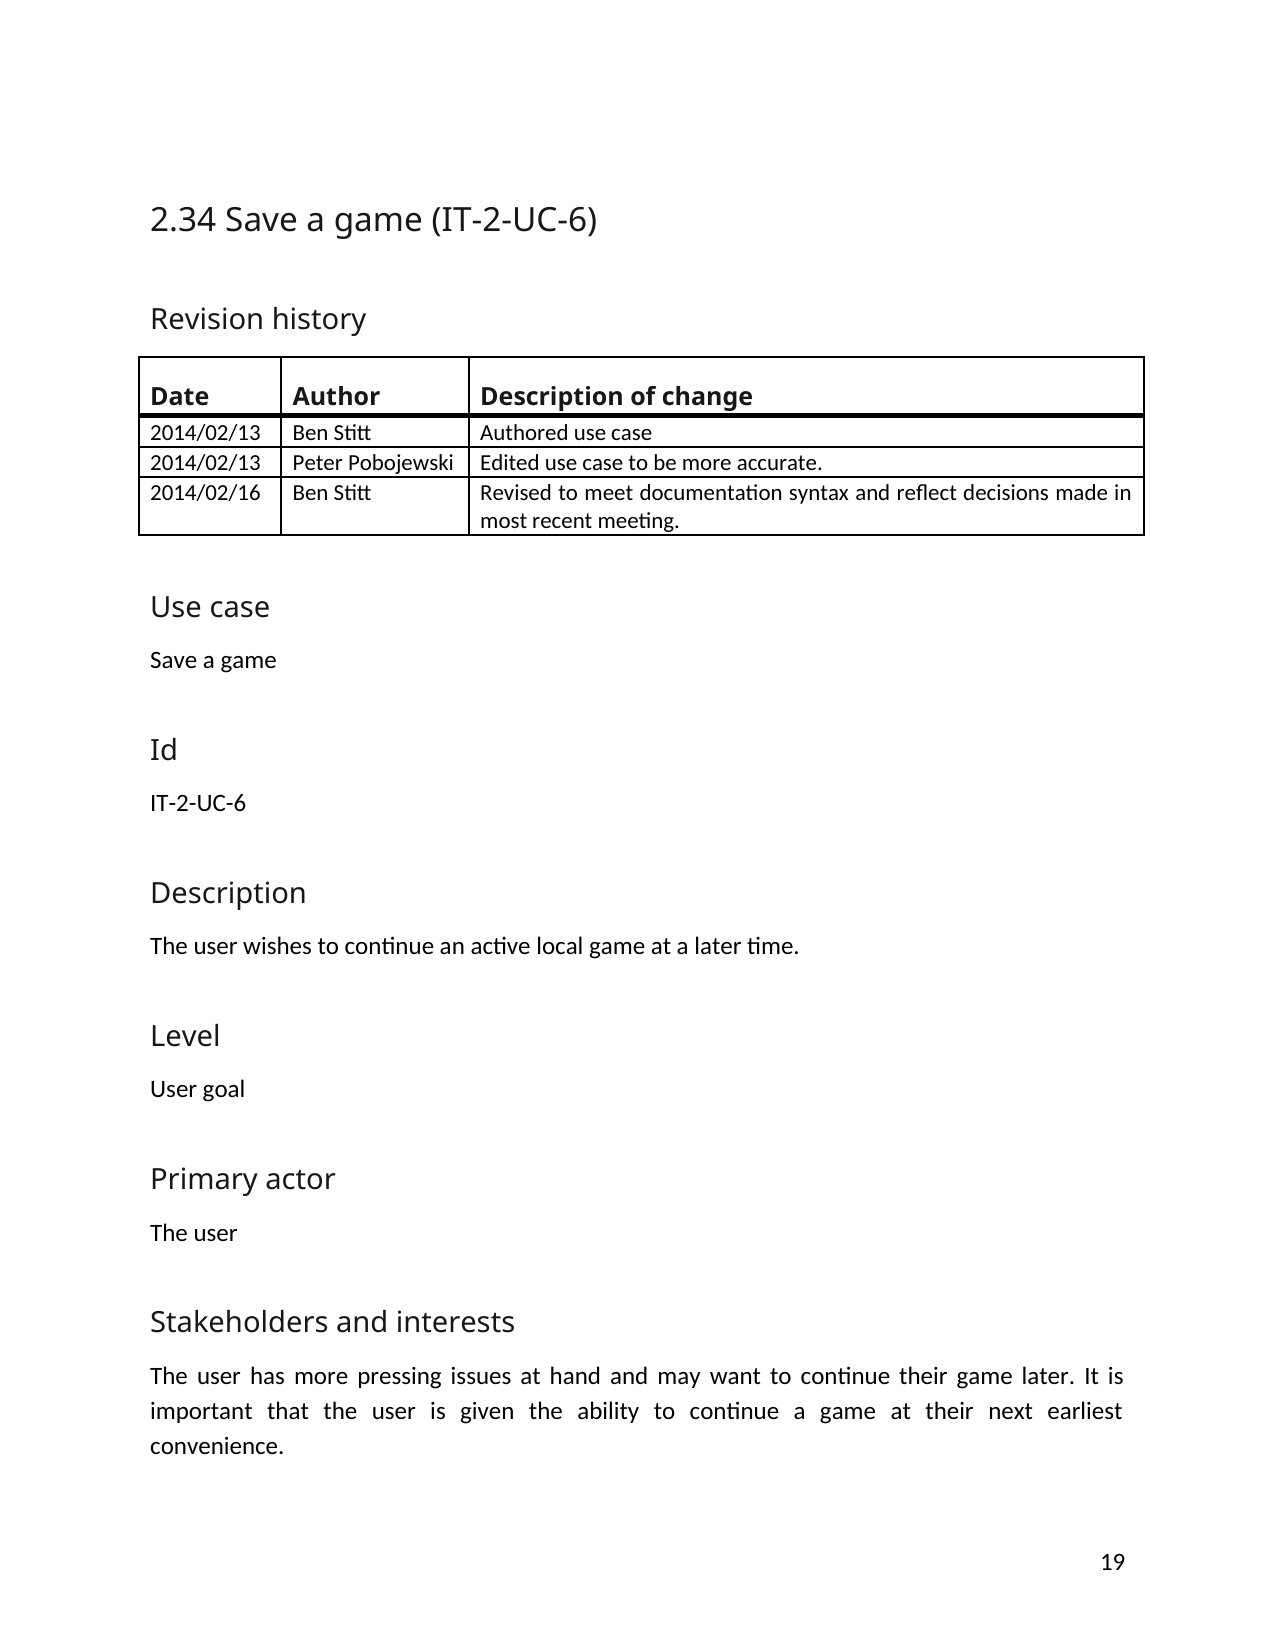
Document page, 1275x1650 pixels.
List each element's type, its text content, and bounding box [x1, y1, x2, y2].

subtitle Id [150, 729, 1125, 769]
table_cell 2014/02/13 [140, 418, 280, 446]
table_cell Revised to meet documentation syntax and reflect decisions made in most recent meeting. [470, 478, 1143, 534]
text Save a game [150, 644, 1125, 675]
subtitle Stakeholders and interests [150, 1302, 1125, 1341]
subtitle Level [150, 1016, 1125, 1055]
text IT-2-UC-6 [150, 787, 1125, 818]
table_cell Peter Pobojewski [282, 448, 468, 476]
table_cell 2014/02/16 [140, 478, 280, 534]
subtitle Description [150, 872, 1125, 912]
subtitle Revision history [150, 298, 1125, 338]
table_cell Ben Stitt [282, 418, 468, 446]
subtitle Primary actor [150, 1159, 1125, 1198]
subtitle Save a game (IT-2-UC-6) [150, 196, 1125, 241]
table_cell Ben Stitt [282, 478, 468, 534]
table_header Description of change [470, 358, 1143, 413]
text User goal [150, 1074, 1125, 1104]
table_header Date [140, 358, 280, 413]
table_cell 2014/02/13 [140, 448, 280, 476]
text The user wishes to continue an active local game at a later time. [150, 931, 1125, 961]
text The user [150, 1217, 1125, 1247]
table_cell Authored use case [470, 418, 1143, 446]
subtitle Use case [150, 586, 1125, 626]
text The user has more pressing issues at hand and may want to continue their game later. It is important that the user is given the ability to continue a game at their next earliest convenience. [150, 1360, 1125, 1460]
table_cell Edited use case to be more accurate. [470, 448, 1143, 476]
table_header Author [282, 358, 468, 413]
